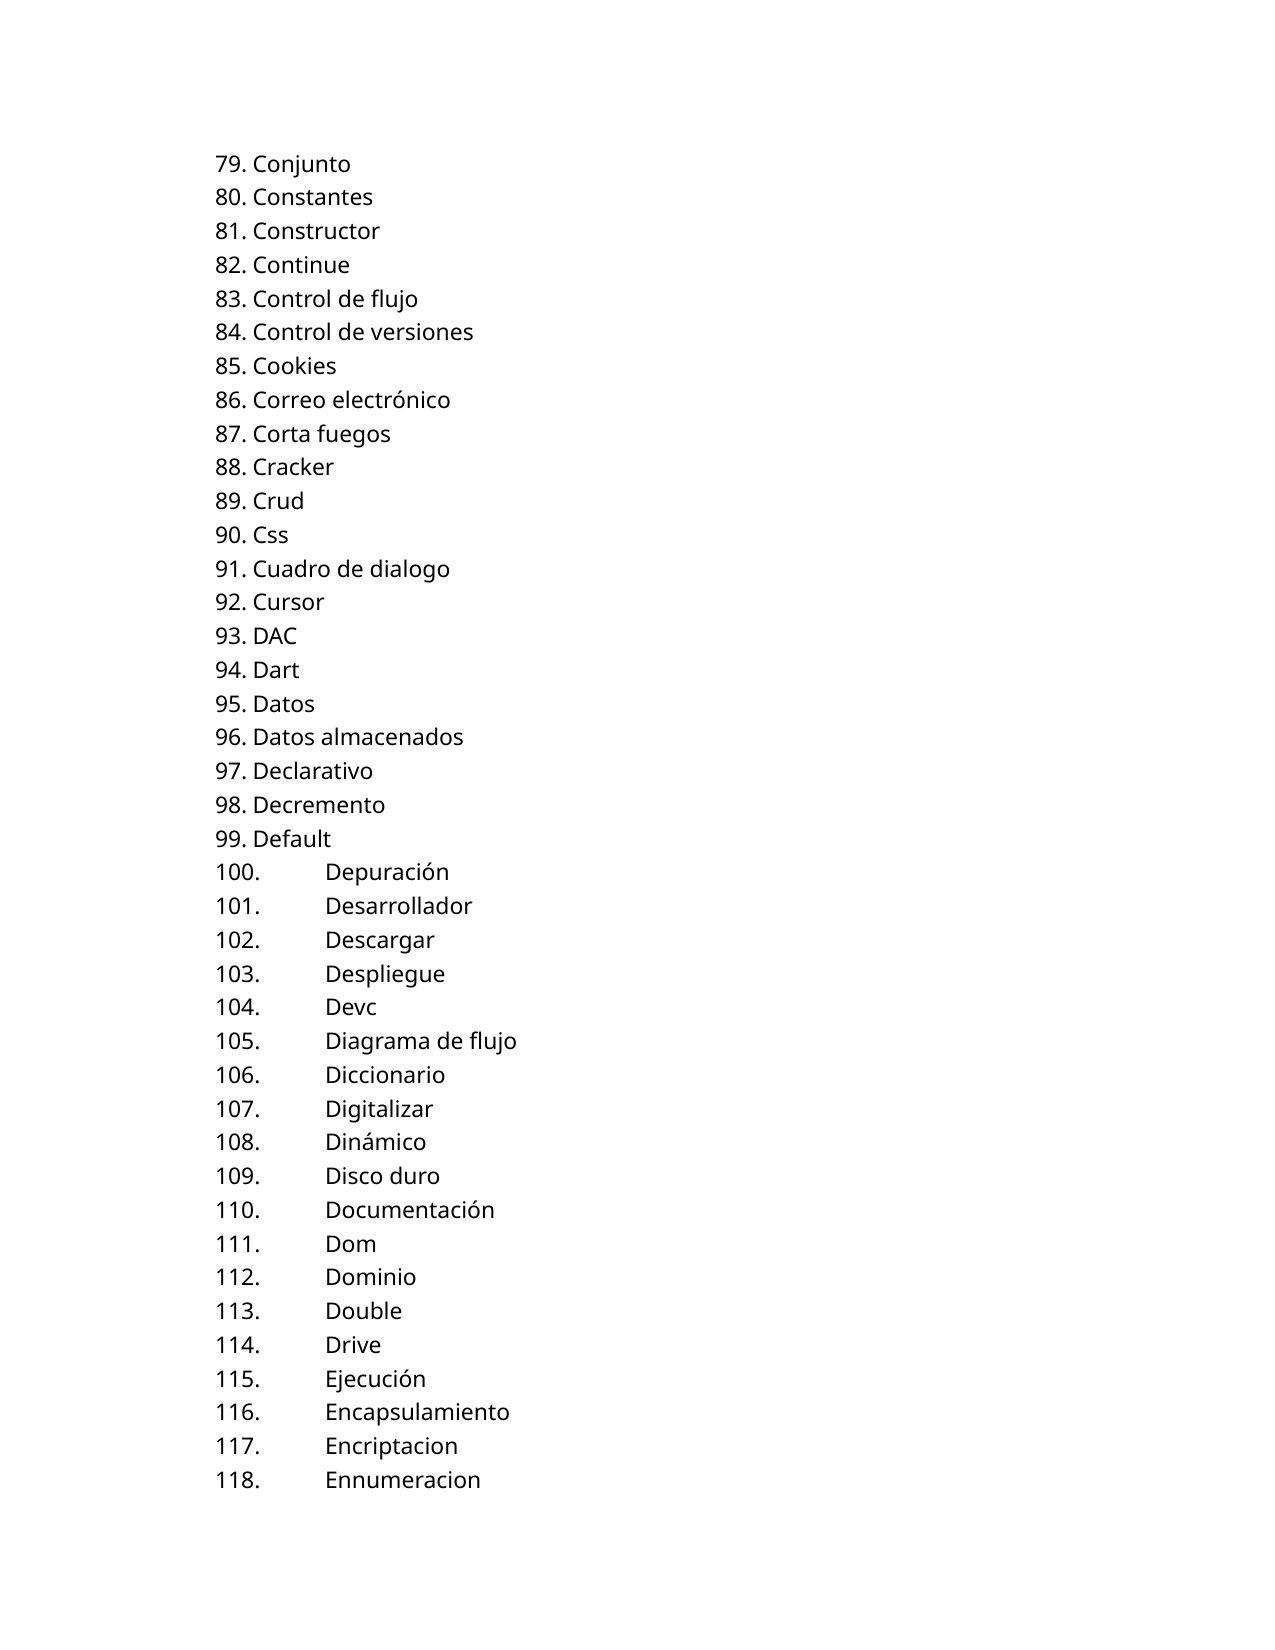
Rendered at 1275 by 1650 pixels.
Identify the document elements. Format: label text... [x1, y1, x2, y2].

list Crud [215, 485, 1098, 516]
list Corta fuegos [215, 418, 1098, 449]
list Control de versiones [215, 316, 1098, 348]
list Diccionario [215, 1059, 1098, 1090]
list Declarativo [215, 755, 1098, 786]
list Datos [215, 688, 1098, 719]
list Datos almacenados [215, 721, 1098, 753]
list Diagrama de flujo [215, 1025, 1098, 1056]
list Depuración [215, 856, 1098, 888]
list Devc [215, 991, 1098, 1023]
list Ennumeracion [215, 1464, 1098, 1495]
list Dominio [215, 1261, 1098, 1293]
list Dinámico [215, 1126, 1098, 1158]
list Continue [215, 249, 1098, 280]
list Constructor [215, 215, 1098, 246]
list Correo electrónico [215, 384, 1098, 415]
list Cursor [215, 586, 1098, 618]
list Dom [215, 1228, 1098, 1259]
list Cracker [215, 451, 1098, 483]
list Documentación [215, 1194, 1098, 1225]
list Cuadro de dialogo [215, 553, 1098, 584]
list Drive [215, 1329, 1098, 1360]
list Default [215, 823, 1098, 854]
list Css [215, 519, 1098, 550]
list Descargar [215, 924, 1098, 955]
list DAC [215, 620, 1098, 651]
list Dart [215, 654, 1098, 685]
list Digitalizar [215, 1093, 1098, 1124]
list Ejecución [215, 1363, 1098, 1394]
list Decremento [215, 789, 1098, 820]
list Disco duro [215, 1160, 1098, 1191]
list Despliegue [215, 958, 1098, 989]
list Constantes [215, 181, 1098, 213]
list Desarrollador [215, 890, 1098, 921]
list Cookies [215, 350, 1098, 381]
list Control de flujo [215, 283, 1098, 314]
list Encapsulamiento [215, 1396, 1098, 1428]
list Encriptacion [215, 1430, 1098, 1461]
list Double [215, 1295, 1098, 1326]
list Conjunto [215, 148, 1098, 179]
